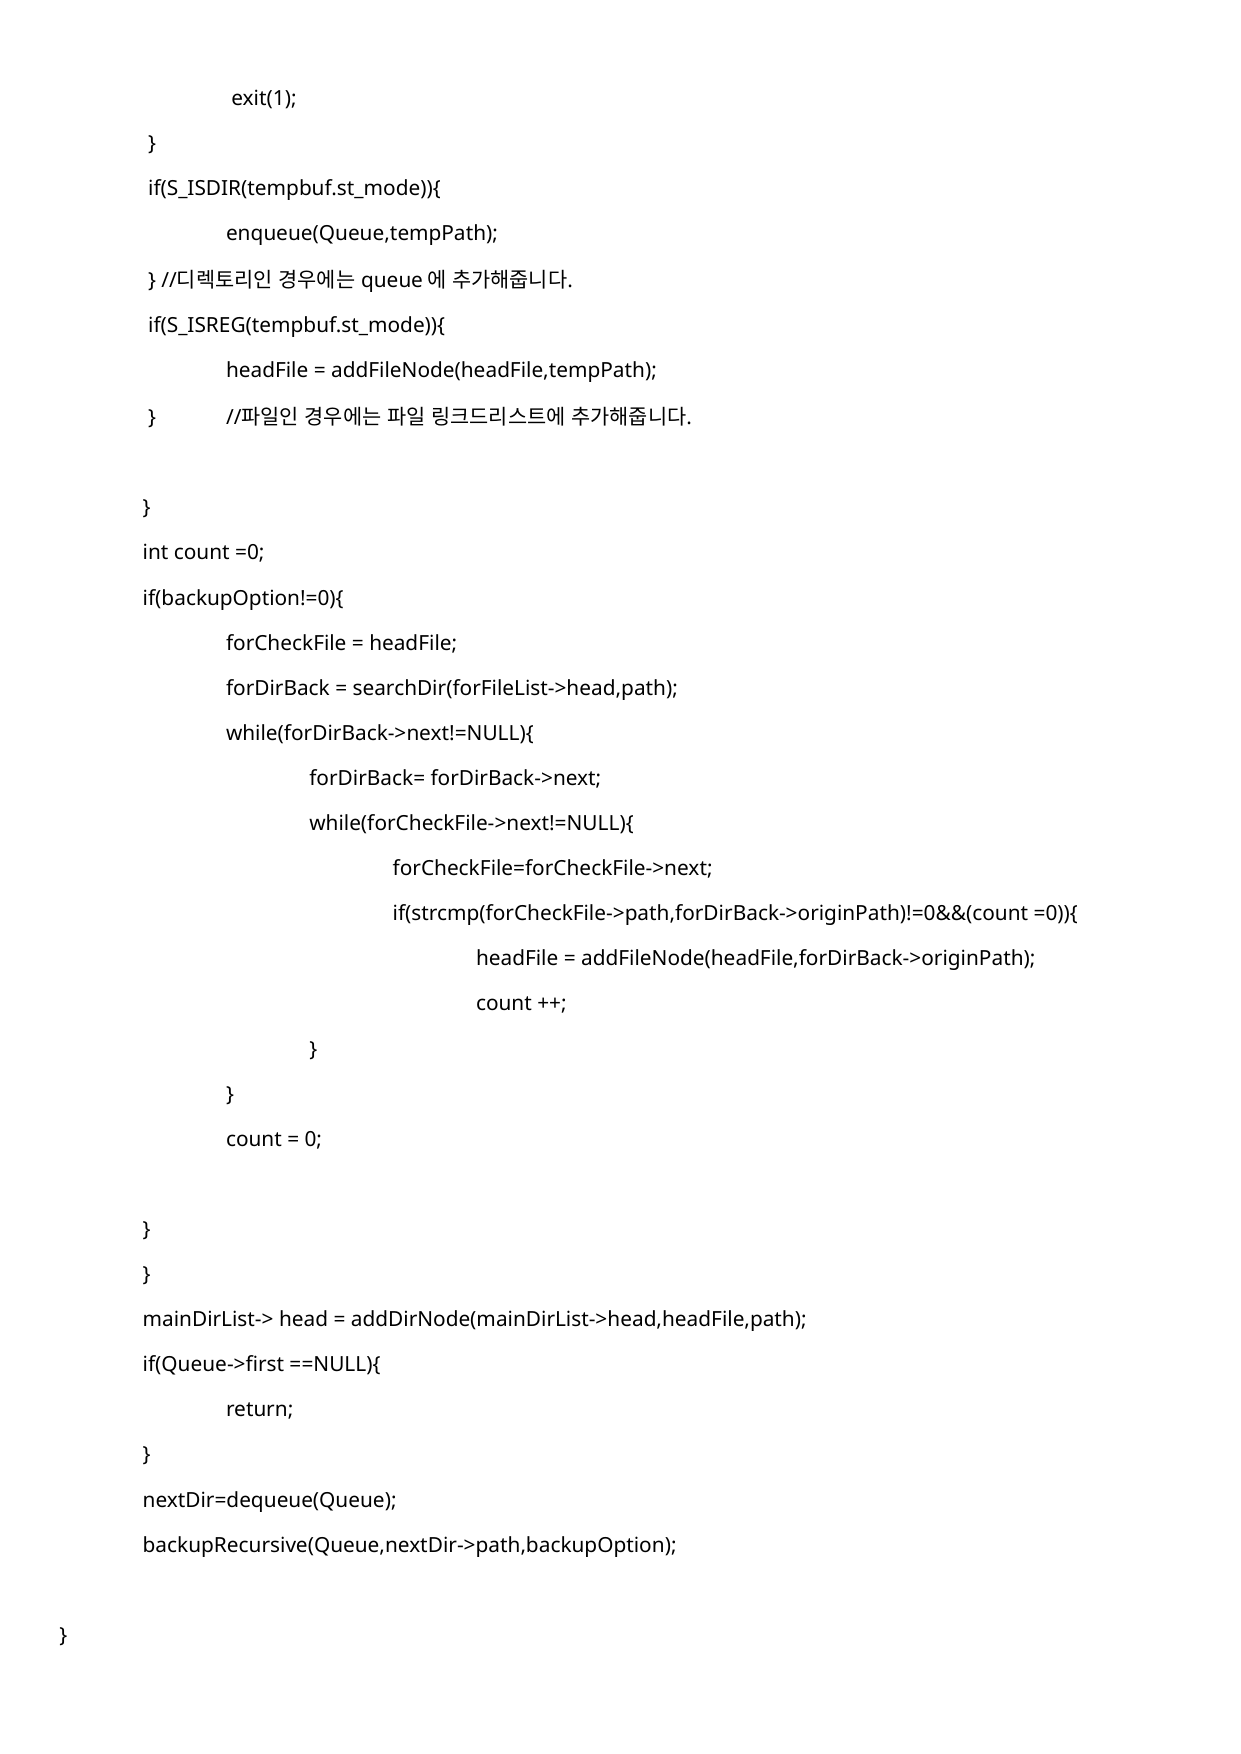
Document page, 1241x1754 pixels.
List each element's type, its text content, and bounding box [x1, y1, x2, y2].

text if(backupOption!=0){ [59, 583, 1181, 611]
text nextDir=dequeue(Queue); [59, 1485, 1181, 1513]
text } [59, 128, 1181, 156]
text backupRecursive(Queue,nextDir->path,backupOption); [59, 1530, 1181, 1558]
text while(forDirBack->next!=NULL){ [59, 718, 1181, 746]
text forDirBack = searchDir(forFileList->head,path); [59, 673, 1181, 701]
text headFile = addFileNode(headFile,tempPath); [59, 355, 1181, 384]
text } [59, 1034, 1181, 1062]
text } [59, 1620, 1181, 1648]
text } [59, 1079, 1181, 1107]
text forDirBack= forDirBack->next; [59, 763, 1181, 791]
text int count =0; [59, 537, 1181, 566]
text headFile = addFileNode(headFile,forDirBack->originPath); [59, 943, 1181, 972]
text } [59, 1214, 1181, 1242]
text forCheckFile=forCheckFile->next; [59, 853, 1181, 882]
text return; [59, 1394, 1181, 1423]
text if(strcmp(forCheckFile->path,forDirBack->originPath)!=0&&(count =0)){ [59, 898, 1181, 927]
text } [59, 492, 1181, 521]
text enqueue(Queue,tempPath); [59, 218, 1181, 246]
text count ++; [59, 988, 1181, 1017]
text exit(1); [59, 83, 1181, 111]
text } [59, 1439, 1181, 1468]
text if(S_ISDIR(tempbuf.st_mode)){ [59, 173, 1181, 201]
text forCheckFile = headFile; [59, 628, 1181, 656]
text } [59, 1259, 1181, 1288]
text if(Queue->first ==NULL){ [59, 1349, 1181, 1378]
text } //파일인 경우에는 파일 링크드리스트에 추가해줍니다. [59, 400, 1181, 431]
text if(S_ISREG(tempbuf.st_mode)){ [59, 310, 1181, 338]
text } //디렉토리인 경우에는 queue에 추가해줍니다. [59, 263, 1181, 293]
text mainDirList-> head = addDirNode(mainDirList->head,headFile,path); [59, 1304, 1181, 1333]
text while(forCheckFile->next!=NULL){ [59, 808, 1181, 837]
text count = 0; [59, 1124, 1181, 1152]
